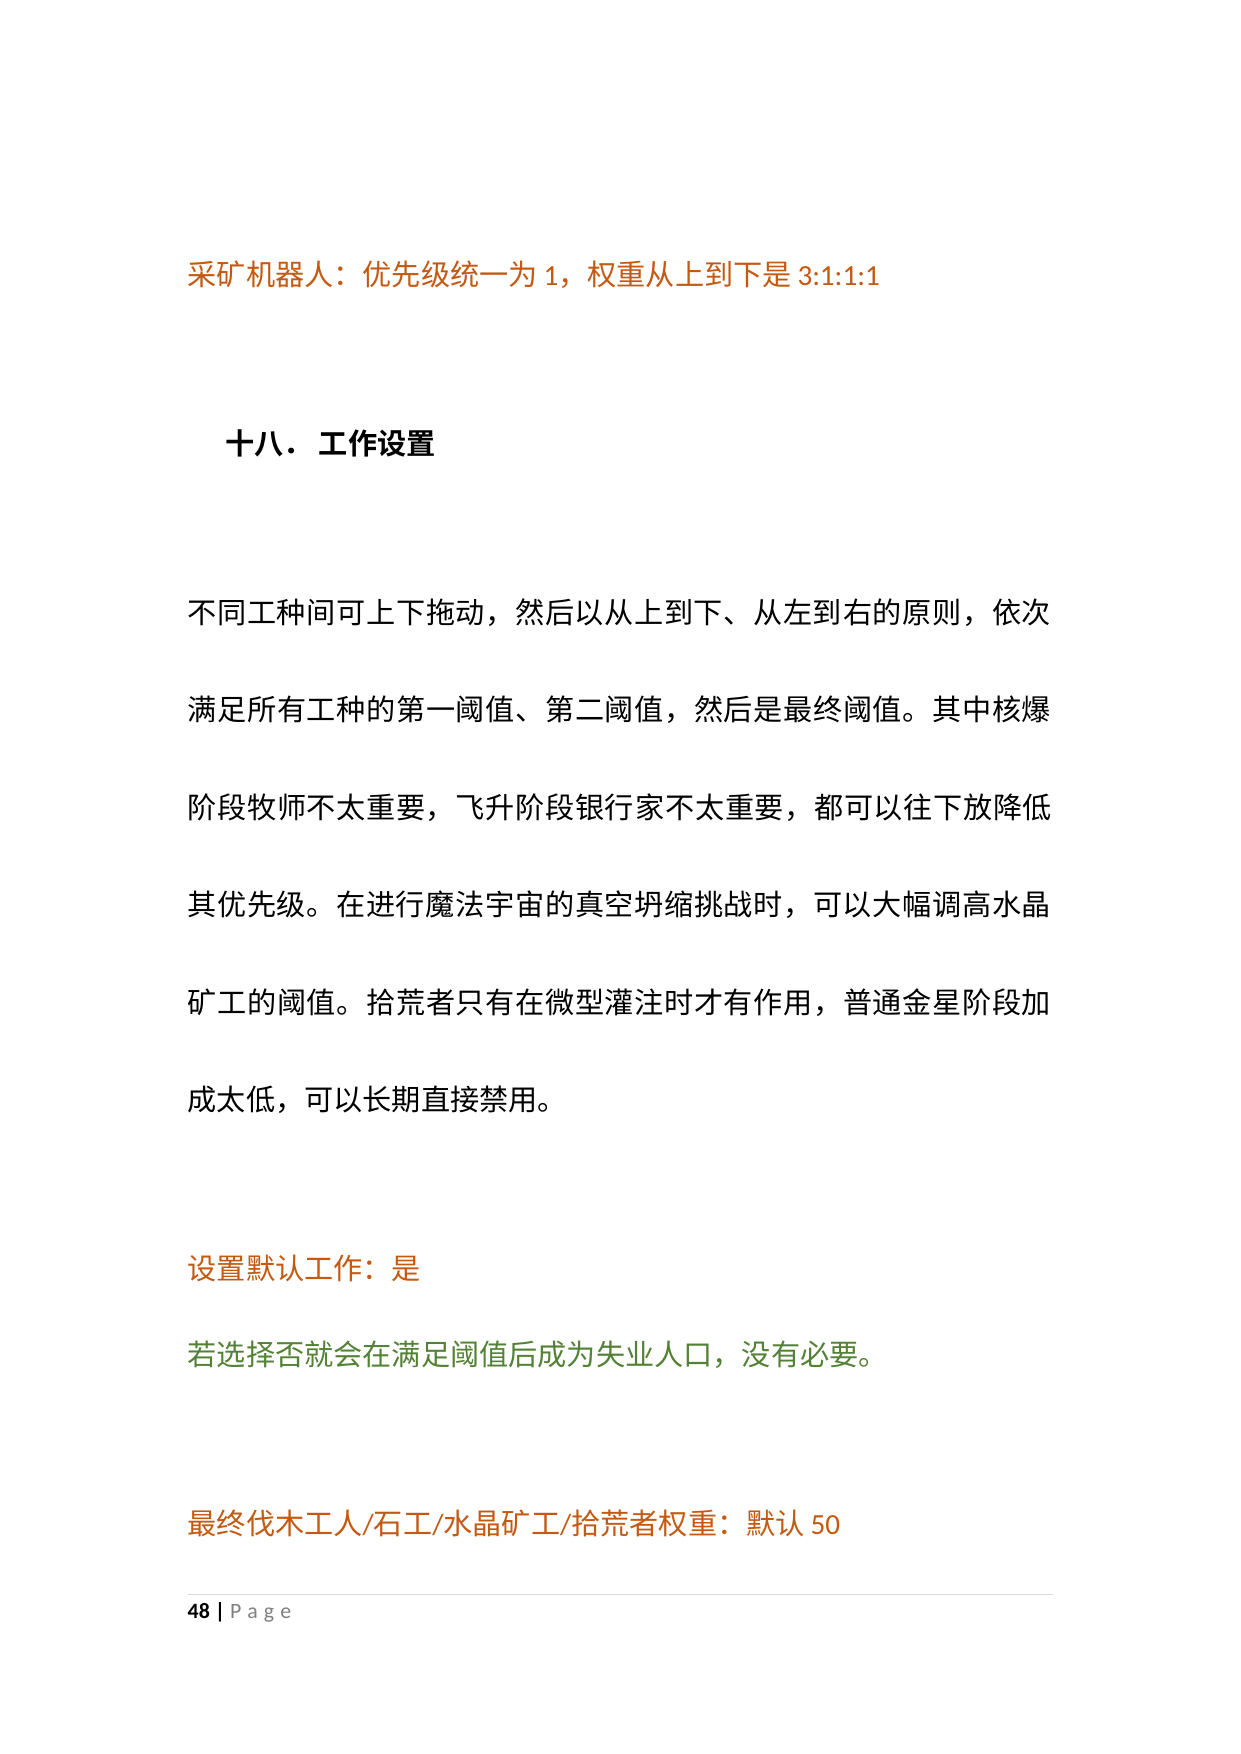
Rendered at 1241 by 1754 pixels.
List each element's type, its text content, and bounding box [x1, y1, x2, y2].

list 工作设置 [225, 409, 1053, 474]
text 设置默认工作：是 [187, 1234, 1053, 1299]
text 不同工种间可上下拖动，然后以从上到下、从左到右的原则，依次满足所有工种的第一阈值、第二阈值，然后是最终阈值。其中核爆阶段牧师不太重要，飞升阶段银行家不太重要，都可以往下放降低其优先级。在进行魔法宇宙的真空坍缩挑战时，可以大幅调高水晶矿工的阈值。拾荒者只有在微型灌注时才有作用，普通金星阶段加成太低，可以长期直接禁用。 [187, 578, 1053, 1130]
text 最终伐木工人/石工/水晶矿工/拾荒者权重：默认50 [187, 1489, 1053, 1554]
text 采矿机器人：优先级统一为1，权重从上到下是3:1:1:1 [187, 240, 1053, 305]
text 若选择否就会在满足阈值后成为失业人口，没有必要。 [187, 1320, 1053, 1385]
